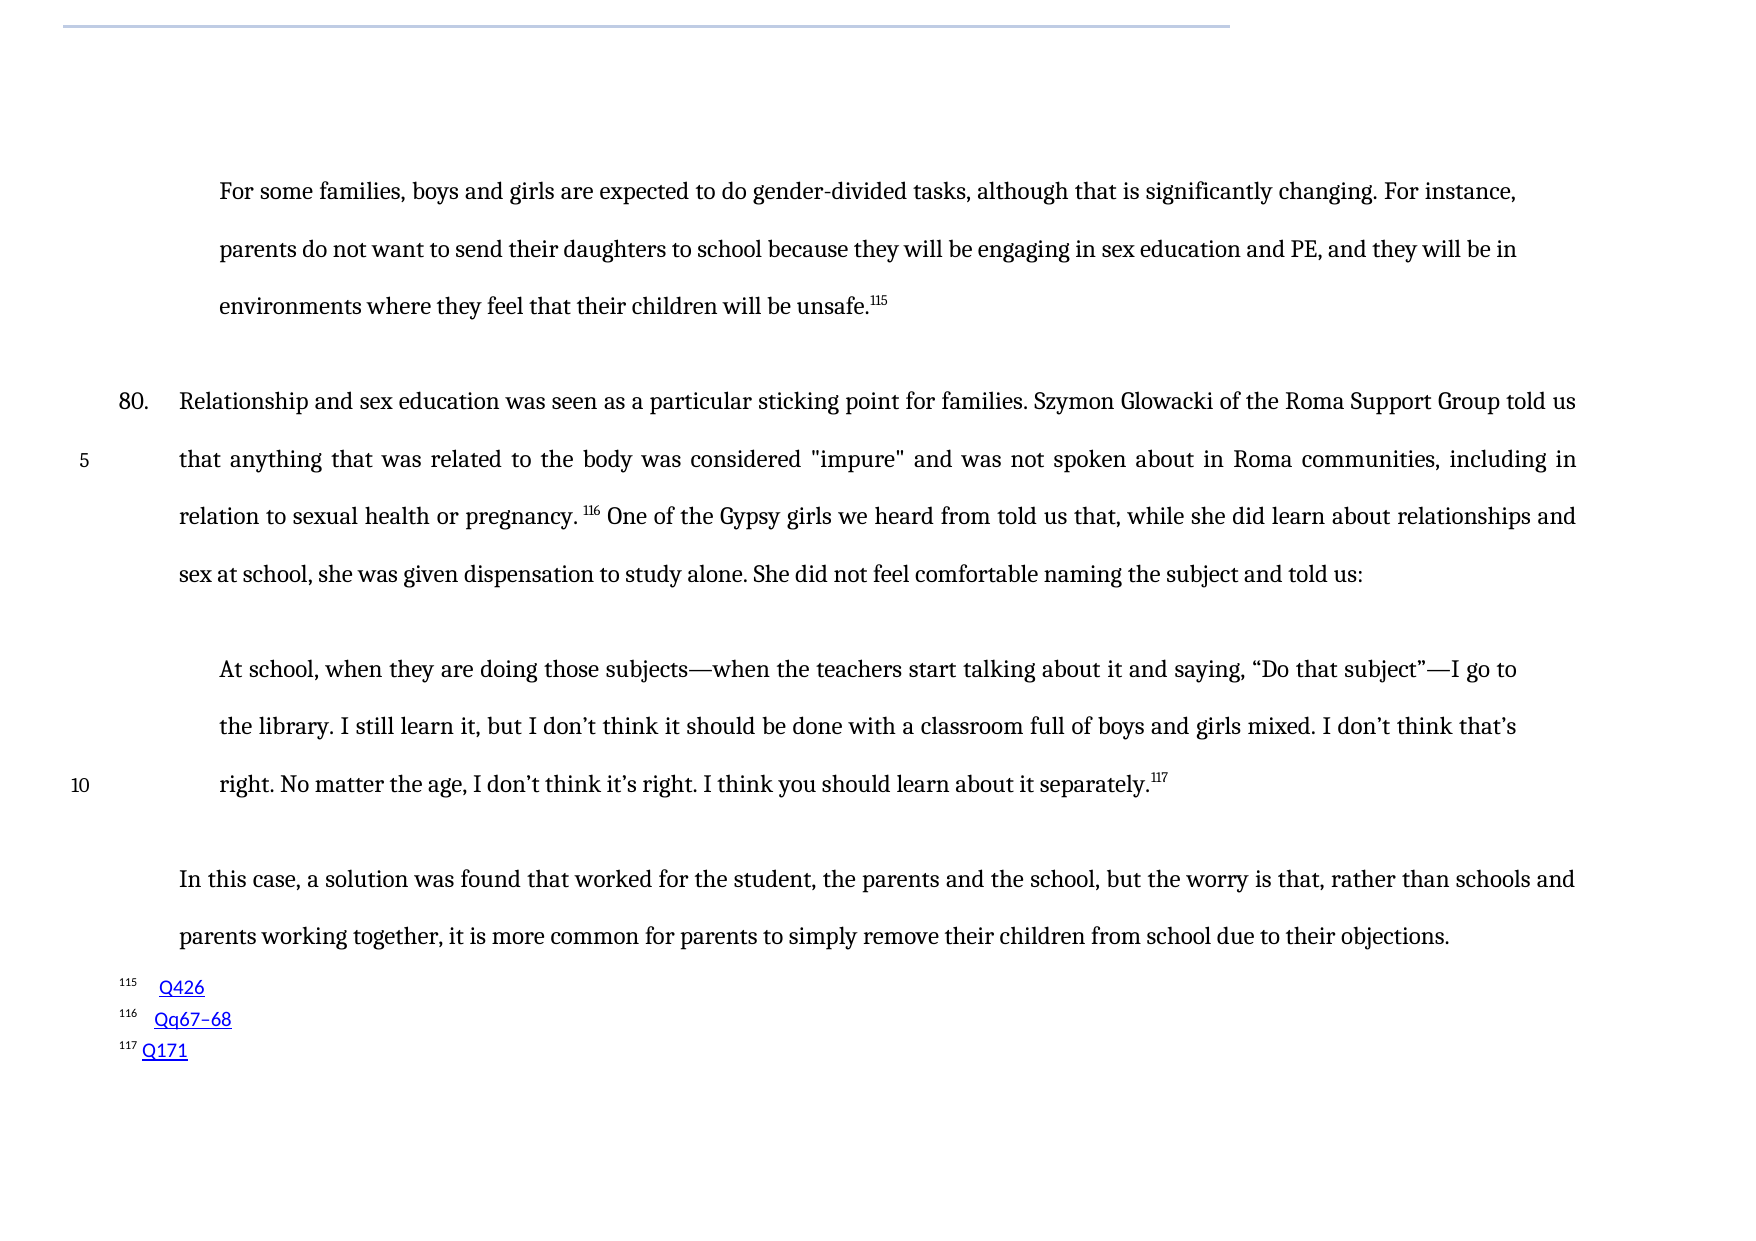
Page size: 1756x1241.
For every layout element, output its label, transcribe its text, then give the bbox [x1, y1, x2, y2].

text In this case, a solution was found that worked for the student, the parents and the school, but the worry is that, rather than schools and parents working together, it is more common for parents to simply remove their children from school due to their objections. [179, 865, 1578, 951]
text Relationship and sex education was seen as a particular sticking point for families. Szymon Glowacki of the Roma Support Group told us that anything that was related to the body was considered "impure" and was not spoken about in Roma communities, including in relation to sexual health or pregnancy. One of the Gypsy girls we heard from told us that, while she did learn about relationships and sex at school, she was given dispensation to study alone. She did not feel comfortable naming the subject and told us: [119, 387, 1578, 588]
text For some families, boys and girls are expected to do gender-divided tasks, although that is significantly changing. For instance, parents do not want to send their daughters to school because they will be engaging in sex education and PE, and they will be in environments where they feel that their children will be unsafe. [219, 177, 1519, 321]
text At school, when they are doing those subjects—when the teachers start talking about it and saying, “Do that subject”—I go to the library. I still learn it, but I don’t think it should be done with a classroom full of boys and girls mixed. I don’t think that’s right. No matter the age, I don’t think it’s right. I think you should learn about it separately. [219, 655, 1519, 798]
